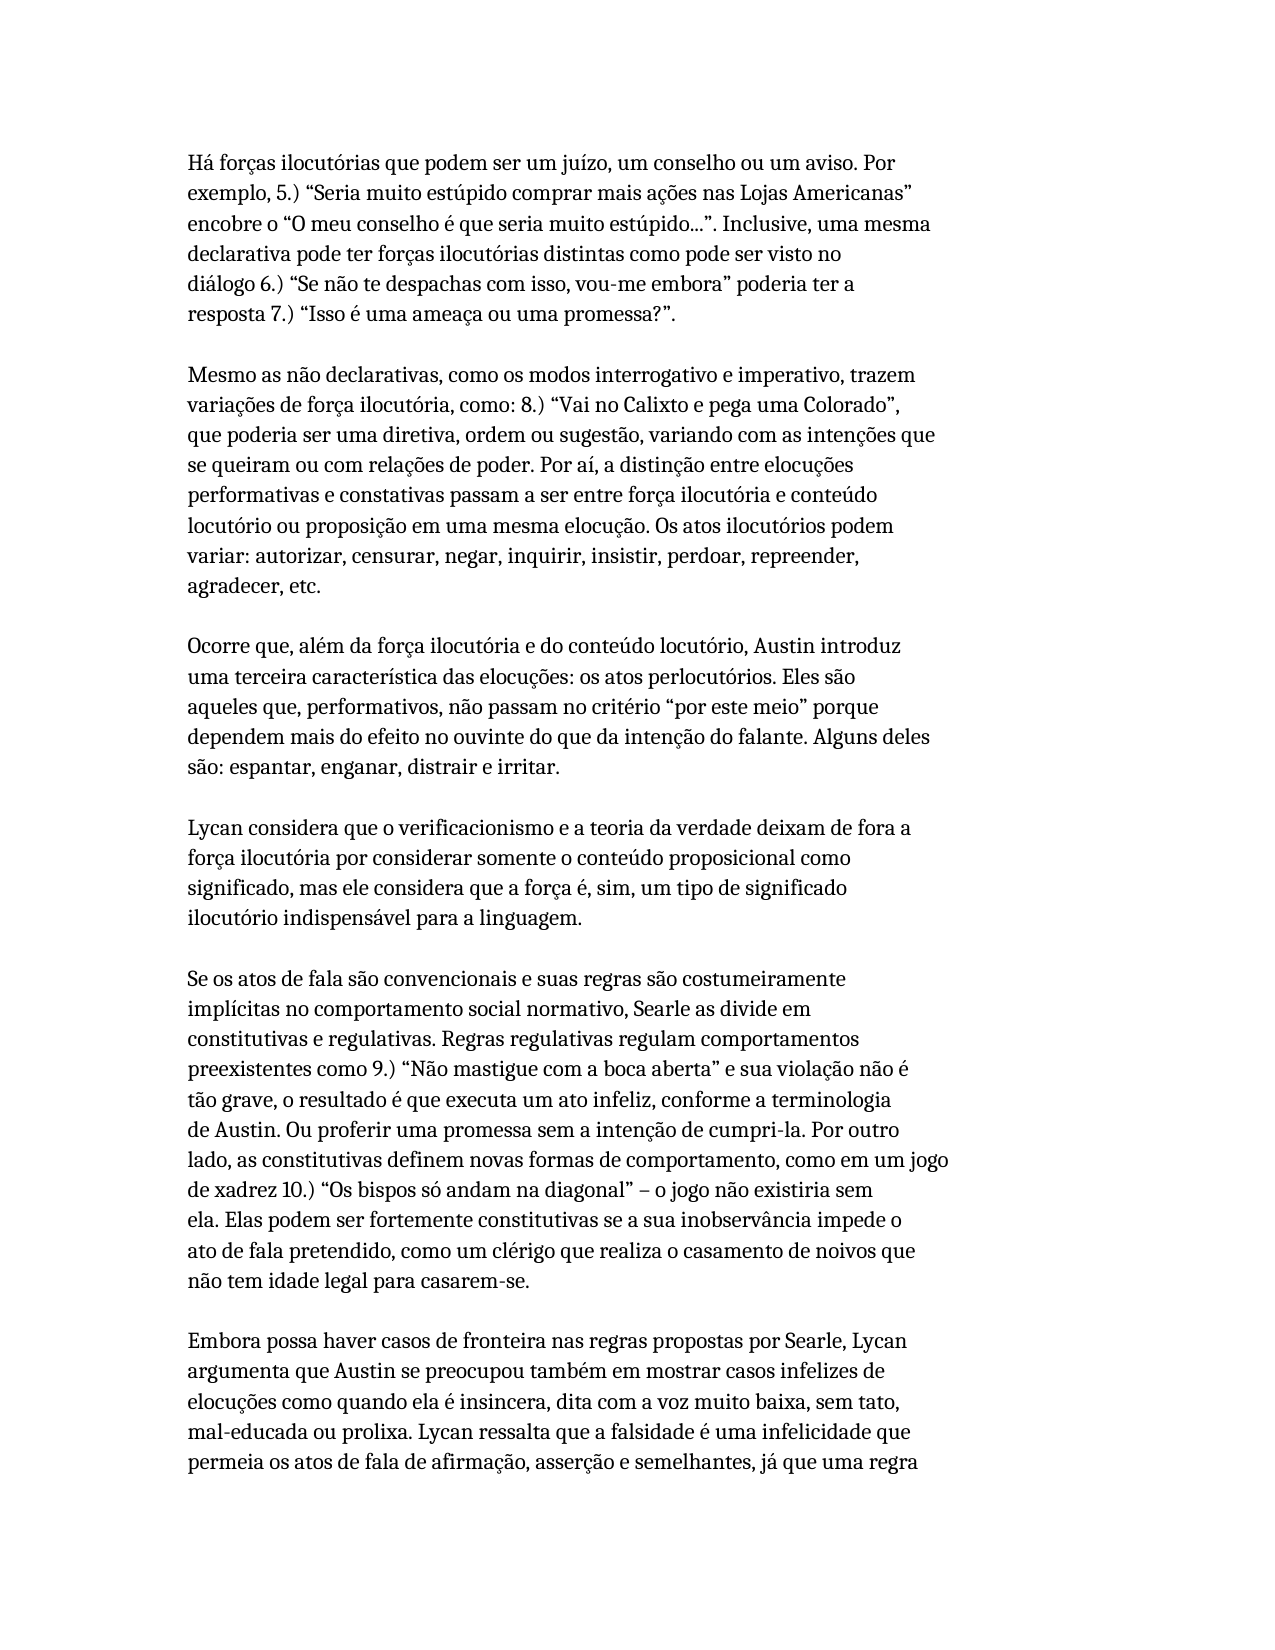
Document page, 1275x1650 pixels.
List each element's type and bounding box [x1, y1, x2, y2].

text [187, 150, 1087, 1475]
